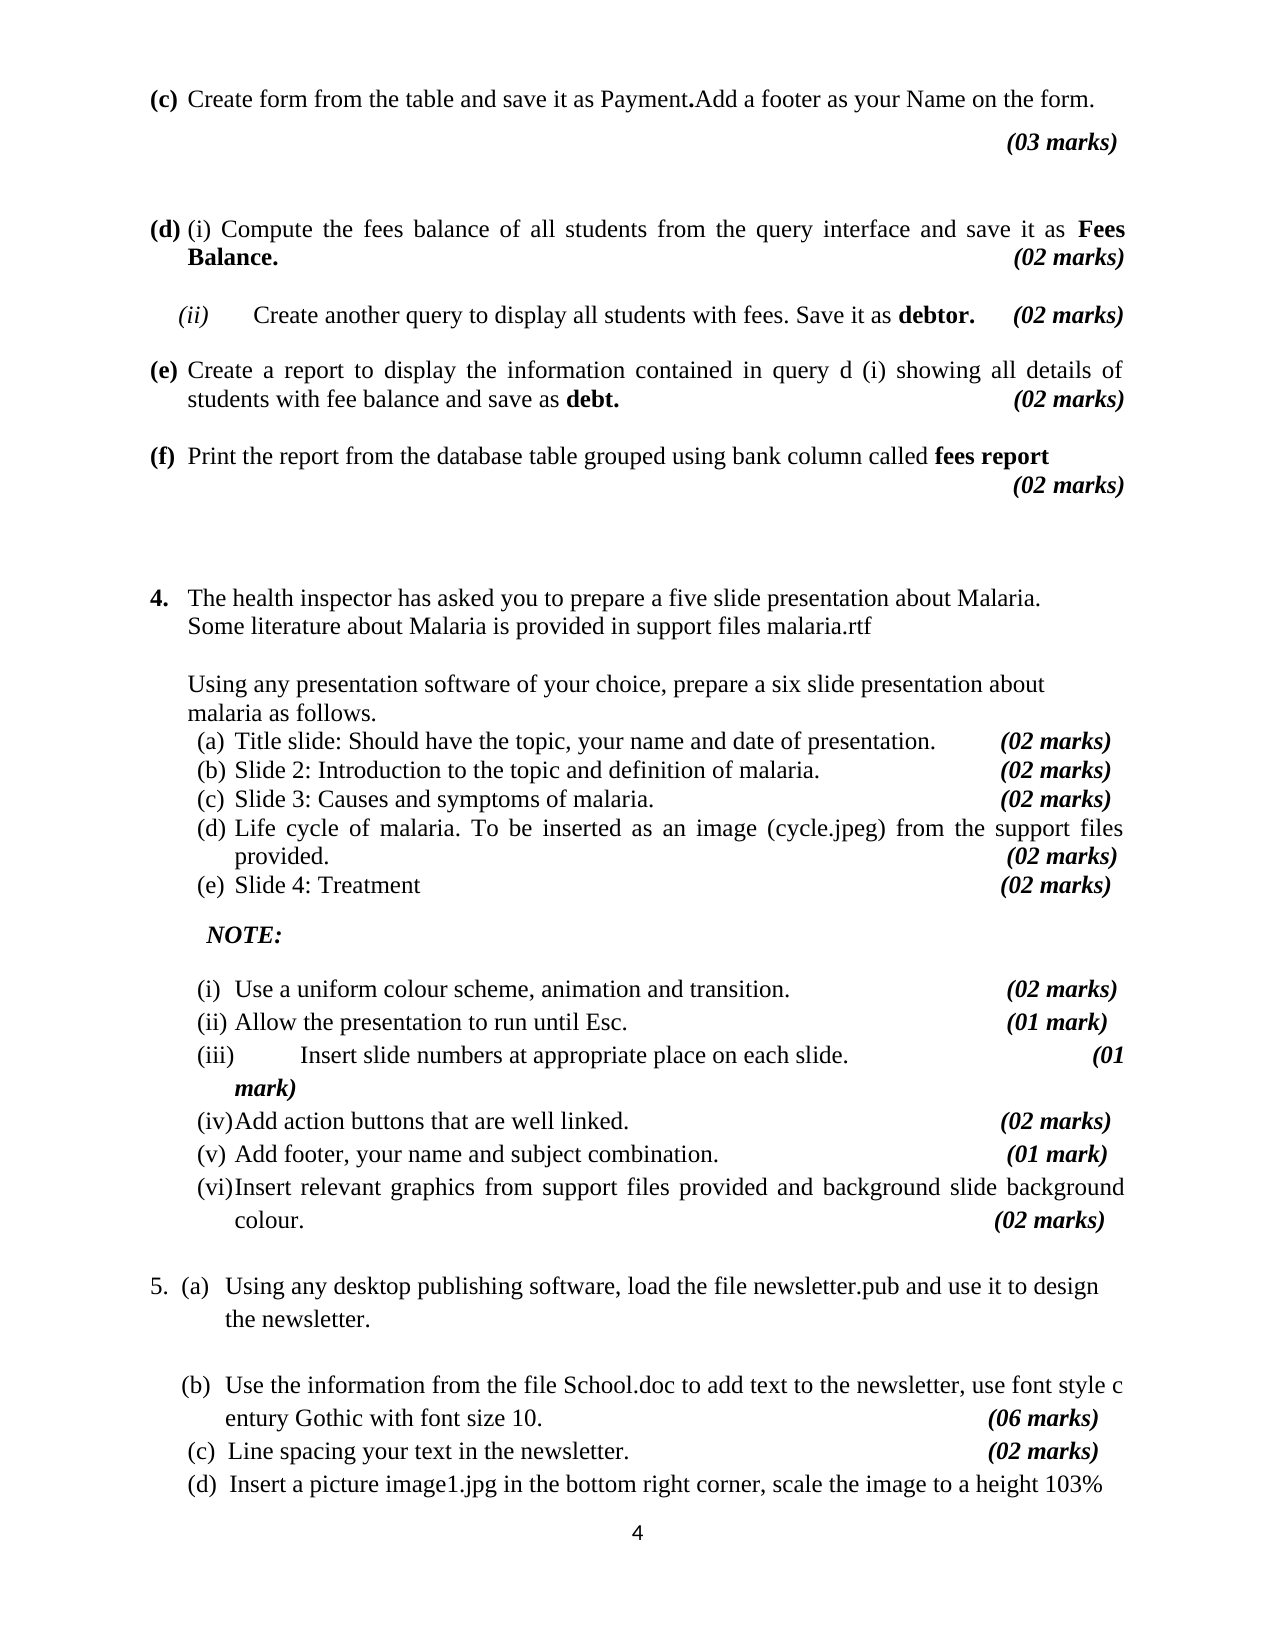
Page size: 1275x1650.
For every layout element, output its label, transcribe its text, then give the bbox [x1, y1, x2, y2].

list Using any presentation software of your choice, prepare a six slide presentation about malaria as follows. [187, 669, 1125, 726]
text 5. (a) Using any desktop publishing software, load the file newsletter.pub and use it to design [150, 1271, 1125, 1299]
list Slide 3: Causes and symptoms of malaria. (02 marks) [197, 784, 1125, 813]
text (c) Line spacing your text in the newsletter. (02 marks) [150, 1436, 1125, 1465]
list Slide 2: Introduction to the topic and definition of malaria. (02 marks) [197, 755, 1125, 784]
list Add action buttons that are well linked. (02 marks) [197, 1106, 1125, 1134]
text the newsletter. [150, 1304, 1125, 1366]
list Create a report to display the information contained in query d (i) showing all details of students with fee balance and save as debt. (02 marks) [150, 355, 1125, 441]
list The health inspector has asked you to prepare a five slide presentation about Malaria. [150, 583, 1125, 611]
list Print the report from the database table grouped using bank column called fees report [150, 441, 1125, 470]
list Title slide: Should have the topic, your name and date of presentation. (02 marks) [197, 726, 1125, 755]
list Add footer, your name and subject combination. (01 mark) [197, 1139, 1125, 1167]
list (02 marks) [1012, 470, 1125, 528]
list Use a uniform colour scheme, animation and transition. (02 marks) [197, 974, 1125, 1002]
list Allow the presentation to run until Esc. (01 mark) [197, 1007, 1125, 1035]
list Create form from the table and save it as Payment.Add a footer as your Name on the form. (03 marks) [150, 84, 1125, 199]
list Some literature about Malaria is provided in support files malaria.rtf [187, 611, 1125, 640]
text (b) Use the information from the file School.doc to add text to the newsletter, use font style c entury Gothic with font size 10. (06 marks) [150, 1370, 1125, 1432]
list Insert relevant graphics from support files provided and background slide background colour. (02 marks) [197, 1172, 1125, 1233]
list Insert slide numbers at appropriate place on each slide. (01 mark) [197, 1040, 1125, 1101]
list (i) Compute the fees balance of all students from the query interface and save it as Fees Balance. (02 marks) [150, 214, 1125, 300]
text NOTE: [150, 920, 1125, 948]
list Create another query to display all students with fees. Save it as debtor. (02 marks) [178, 300, 1125, 329]
list Slide 4: Treatment (02 marks) [197, 870, 1125, 899]
text (d) Insert a picture image1.jpg in the bottom right corner, scale the image to a height 103% [150, 1469, 1125, 1498]
list Life cycle of malaria. To be inserted as an image (cycle.jpeg) from the support files provided. (02 marks) [197, 813, 1125, 870]
